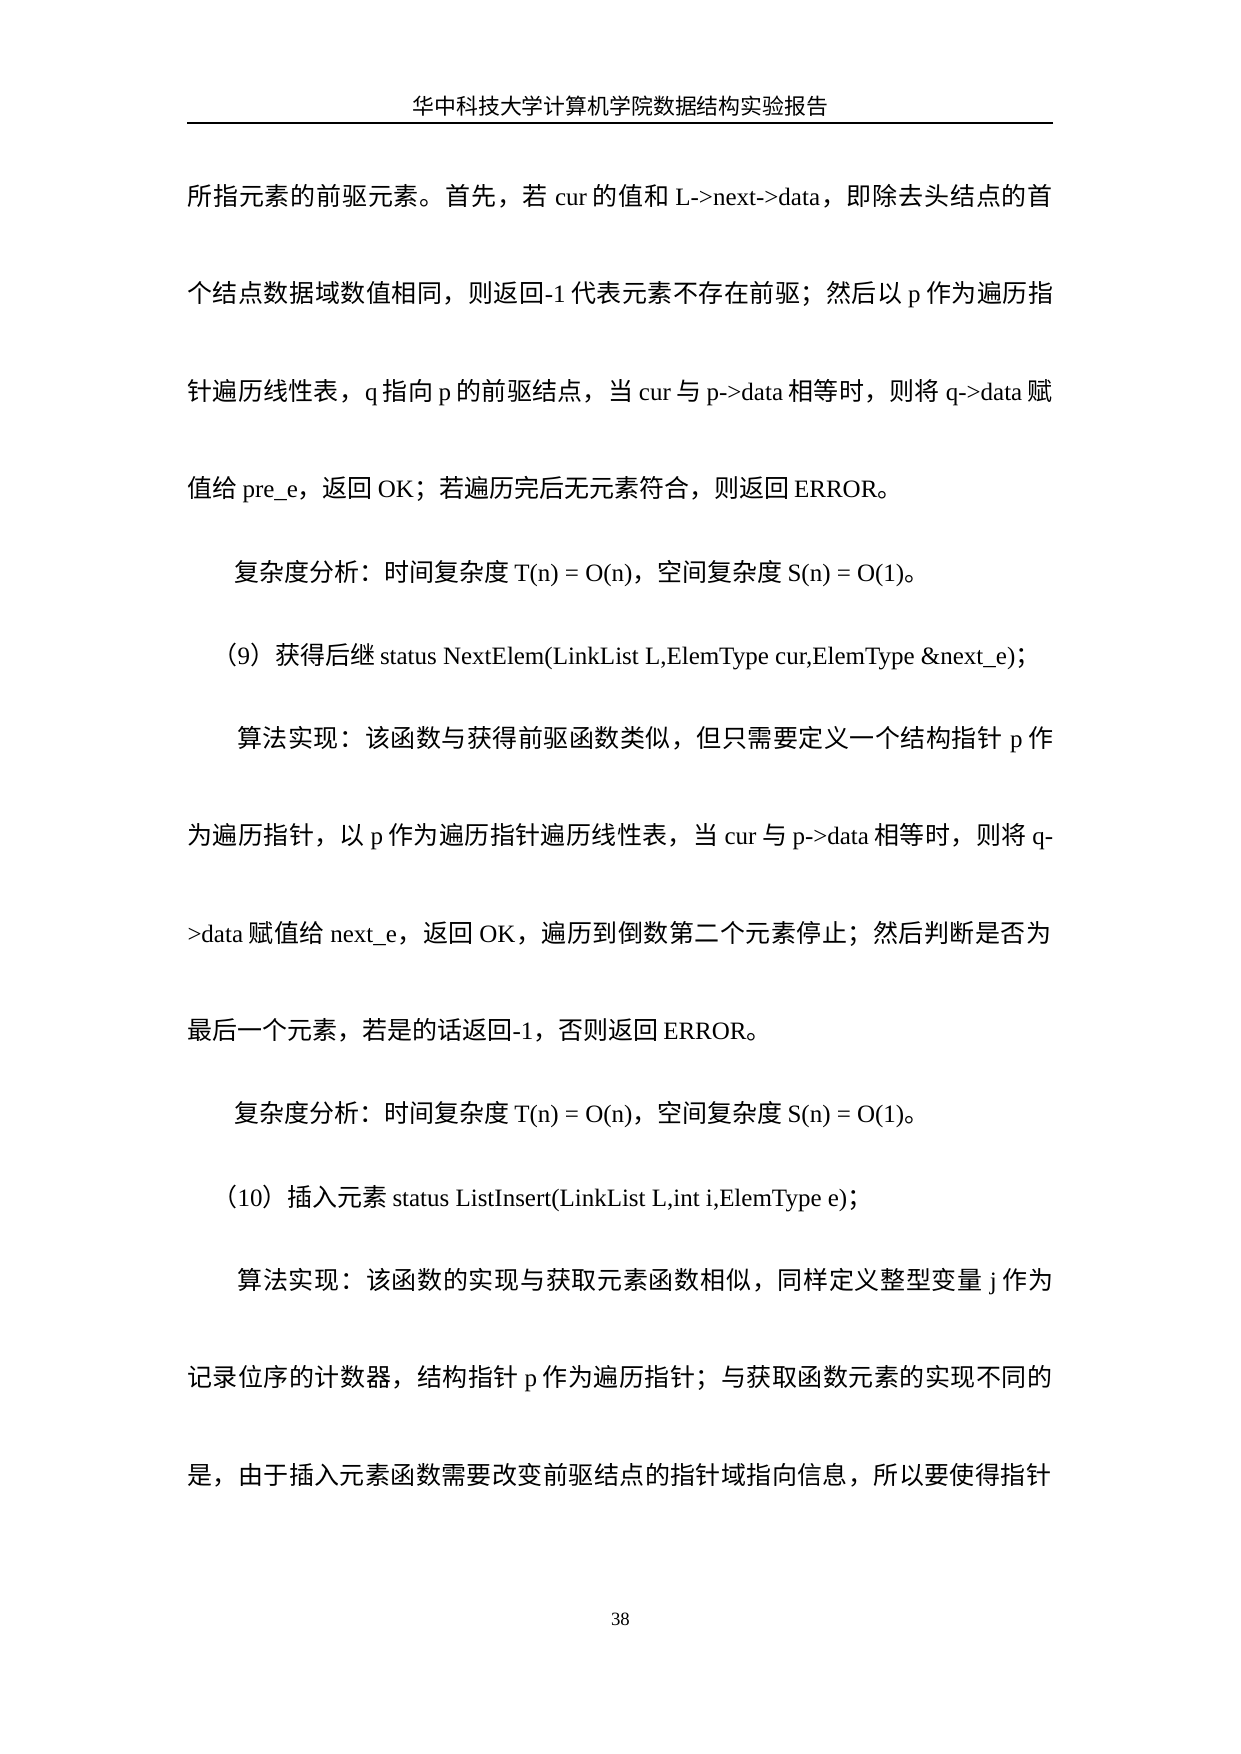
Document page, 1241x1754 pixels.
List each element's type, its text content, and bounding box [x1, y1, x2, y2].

text 算法实现：该函数与获得前驱函数类似，但只需要定义一个结构指针p作为遍历指针，以p作为遍历指针遍历线性表，当cur与p->data相等时，则将q->data赋值给next_e，返回OK，遍历到倒数第二个元素停止；然后判断是否为最后一个元素，若是的话返回-1，否则返回ERROR。 [187, 704, 1053, 1061]
text （9）获得后继status NextElem(LinkList L,ElemType cur,ElemType &next_e)； [187, 621, 1053, 686]
text 复杂度分析：时间复杂度T(n) = O(n)，空间复杂度S(n) = O(1)。 [209, 1079, 1053, 1144]
text 复杂度分析：时间复杂度T(n) = O(n)，空间复杂度S(n) = O(1)。 [209, 538, 1053, 603]
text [187, 162, 1053, 519]
text （10）插入元素status ListInsert(LinkList L,int i,ElemType e)； [187, 1163, 1053, 1228]
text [187, 1246, 1053, 1506]
